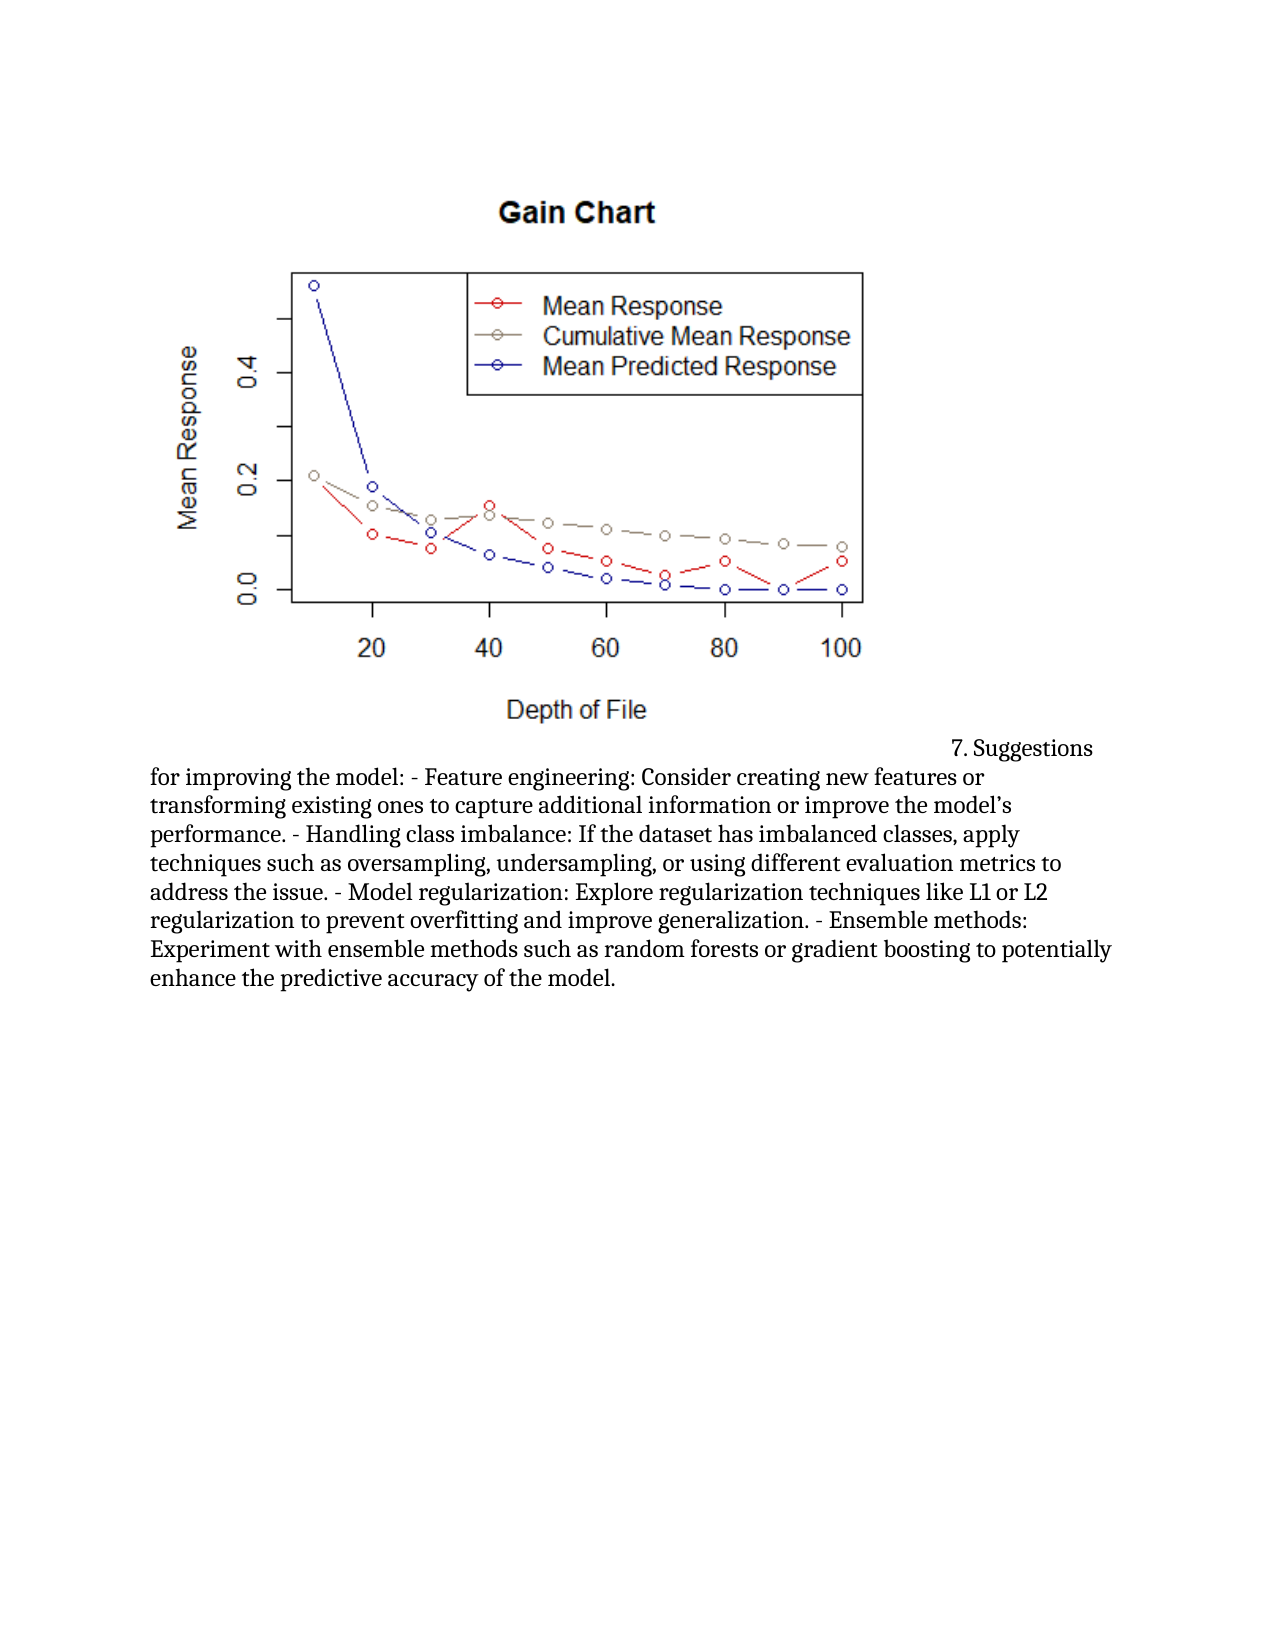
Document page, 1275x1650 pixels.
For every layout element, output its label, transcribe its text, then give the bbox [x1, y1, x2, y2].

picture [168, 150, 927, 757]
